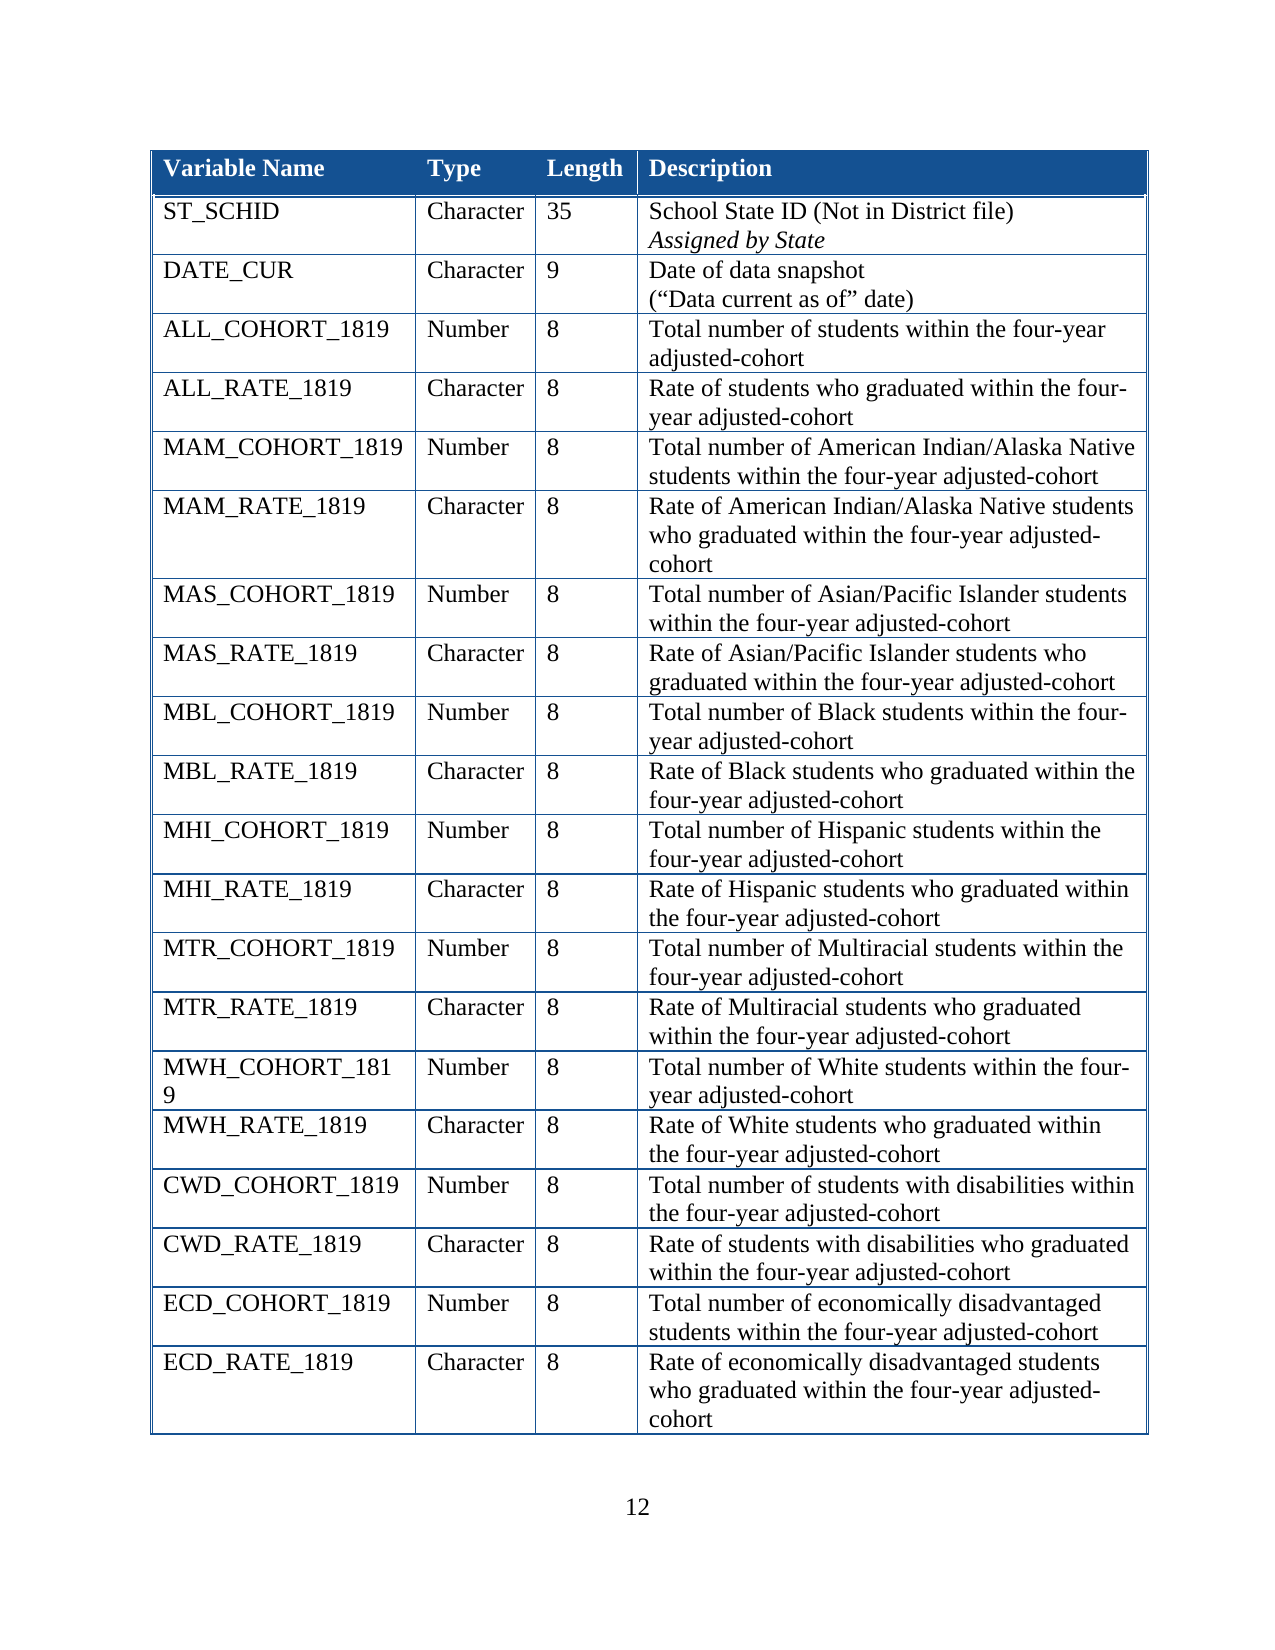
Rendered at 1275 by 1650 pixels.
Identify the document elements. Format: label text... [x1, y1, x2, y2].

table_cell 8 [536, 638, 637, 696]
table_cell Total number of Multiracial students within the four-year adjusted-cohort [638, 933, 1146, 991]
table_cell Rate of students who graduated within the four-year adjusted-cohort [638, 373, 1146, 431]
table_cell Date of data snapshot (“Data current as of” date) [638, 255, 1146, 312]
table_cell Rate of American Indian/Alaska Native students who graduated within the four-year adjusted-cohort [638, 491, 1146, 577]
table_cell MTR_COHORT_1819 [153, 933, 415, 991]
table_cell Number [416, 933, 535, 991]
table_cell Number [416, 579, 535, 637]
table_cell 8 [536, 373, 637, 431]
table_cell Character [416, 1111, 535, 1168]
table_cell 8 [536, 756, 637, 814]
table_cell ST_SCHID [152, 194, 415, 253]
table_cell MBL_RATE_1819 [153, 756, 415, 814]
table_cell Rate of Multiracial students who graduated within the four-year adjusted-cohort [638, 993, 1146, 1050]
table_cell Total number of students within the four-year adjusted-cohort [638, 314, 1146, 372]
table_cell Total number of White students within the four-year adjusted-cohort [638, 1052, 1146, 1109]
table_cell Total number of Asian/Pacific Islander students within the four-year adjusted-cohort [638, 579, 1146, 637]
table_cell Number [416, 314, 535, 372]
table_cell Total number of American Indian/Alaska Native students within the four-year adjusted-cohort [638, 432, 1146, 490]
table_cell 8 [536, 993, 637, 1050]
table_cell Number [416, 1288, 535, 1345]
table_cell Rate of White students who graduated within the four-year adjusted-cohort [638, 1111, 1146, 1168]
table_cell MWH_COHORT_1819 [153, 1052, 415, 1109]
table_cell Total number of economically disadvantaged students within the four-year adjusted-cohort [638, 1288, 1146, 1345]
table_cell MAS_RATE_1819 [153, 638, 415, 696]
table_cell MHI_RATE_1819 [153, 875, 415, 932]
table_cell Number [416, 1052, 535, 1109]
table_cell Rate of Asian/Pacific Islander students who graduated within the four-year adjusted-cohort [638, 638, 1146, 696]
table_cell MAS_COHORT_1819 [153, 579, 415, 637]
table_cell Number [416, 815, 535, 873]
table_cell Character [416, 638, 535, 696]
table_cell 8 [536, 1052, 637, 1109]
table_cell Rate of students with disabilities who graduated within the four-year adjusted-cohort [638, 1229, 1146, 1286]
table_header Description [638, 153, 1146, 194]
table_cell MHI_COHORT_1819 [153, 815, 415, 873]
table_cell ALL_COHORT_1819 [153, 314, 415, 372]
table_cell 8 [536, 697, 637, 755]
table_cell Character [416, 993, 535, 1050]
table_cell Number [416, 697, 535, 755]
table_cell Rate of Black students who graduated within the four-year adjusted-cohort [638, 756, 1146, 814]
table_cell Character [416, 1229, 535, 1286]
table_header Variable Name [152, 151, 416, 194]
table_cell Character [416, 875, 535, 932]
table_cell Character [416, 491, 535, 577]
table_cell ECD_RATE_1819 [153, 1347, 415, 1433]
table_cell 8 [536, 432, 637, 490]
table_cell ECD_COHORT_1819 [153, 1288, 415, 1345]
table_cell MTR_RATE_1819 [153, 993, 415, 1050]
table_cell Character [416, 373, 535, 431]
table_cell Character [416, 198, 535, 253]
table_cell 8 [536, 875, 637, 932]
table_cell Total number of Hispanic students within the four-year adjusted-cohort [638, 815, 1146, 873]
table_cell 8 [536, 815, 637, 873]
table_cell 8 [536, 1111, 637, 1168]
table_cell MAM_RATE_1819 [153, 491, 415, 577]
table_cell Rate of Hispanic students who graduated within the four-year adjusted-cohort [638, 875, 1146, 932]
table_cell Total number of students with disabilities within the four-year adjusted-cohort [638, 1170, 1146, 1227]
table_cell CWD_COHORT_1819 [153, 1170, 415, 1227]
table_cell Rate of economically disadvantaged students who graduated within the four-year adjusted-cohort [638, 1347, 1146, 1433]
table_cell 8 [536, 1229, 637, 1286]
table_cell Character [416, 756, 535, 814]
table_cell Total number of Black students within the four-year adjusted-cohort [638, 697, 1146, 755]
table_cell ALL_RATE_1819 [153, 373, 415, 431]
table_cell CWD_RATE_1819 [153, 1229, 415, 1286]
table_cell Number [416, 432, 535, 490]
table_cell MBL_COHORT_1819 [153, 697, 415, 755]
table_cell Number [416, 1170, 535, 1227]
table_header Length [535, 153, 637, 194]
table_cell 8 [536, 933, 637, 991]
table_cell MWH_RATE_1819 [153, 1111, 415, 1168]
table_cell 8 [536, 1347, 637, 1433]
table_cell Character [416, 1347, 535, 1433]
table_cell 9 [536, 255, 637, 312]
table_cell Character [416, 255, 535, 312]
table_cell 35 [536, 198, 637, 253]
table_cell 8 [536, 1288, 637, 1345]
table_header Type [416, 153, 535, 194]
table_cell DATE_CUR [153, 255, 415, 312]
table_cell School State ID (Not in District file) Assigned by State [638, 194, 1147, 253]
table_cell 8 [536, 491, 637, 577]
table_cell 8 [536, 314, 637, 372]
table_cell MAM_COHORT_1819 [153, 432, 415, 490]
table_cell 8 [536, 1170, 637, 1227]
table_cell 8 [536, 579, 637, 637]
